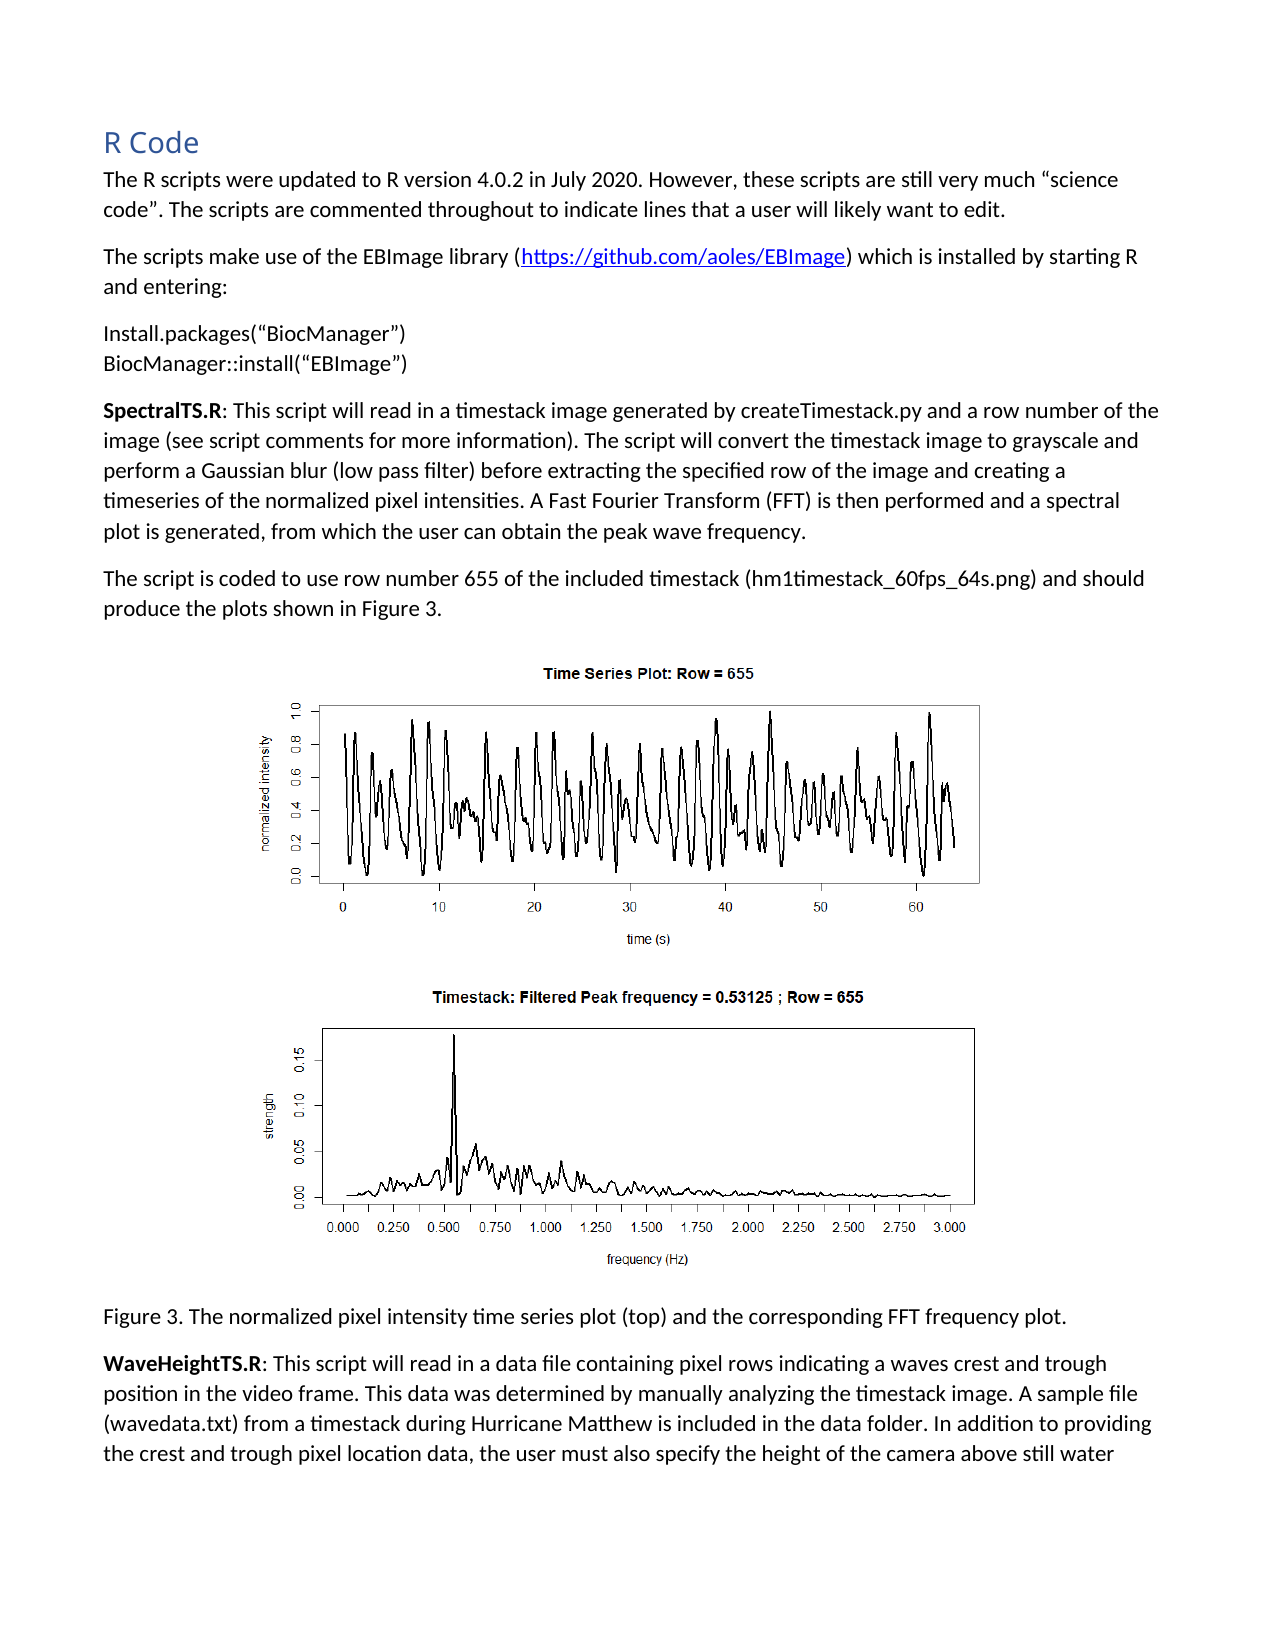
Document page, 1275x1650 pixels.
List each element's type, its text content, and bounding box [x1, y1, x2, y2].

text Figure 3. The normalized pixel intensity time series plot (top) and the corresponding FFT frequency plot. [103, 1302, 1162, 1330]
subtitle R Code [103, 122, 1162, 162]
picture [258, 964, 1007, 1283]
text The R scripts were updated to R version 4.0.2 in July 2020. However, these scripts are still very much “science code”. The scripts are commented throughout to indicate lines that a user will likely want to edit. [103, 165, 1162, 223]
picture [254, 640, 1012, 963]
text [103, 1349, 1162, 1467]
text Install.packages(“BiocManager”) BiocManager::install(“EBImage”) [103, 319, 1162, 377]
text SpectralTS.R: This script will read in a timestack image generated by createTimestack.py and a row number of the image (see script comments for more information). The script will convert the timestack image to grayscale and perform a Gaussian blur (low pass filter) before extracting the specified row of the image and creating a timeseries of the normalized pixel intensities. A Fast Fourier Transform (FFT) is then performed and a spectral plot is generated, from which the user can obtain the peak wave frequency. [103, 396, 1162, 545]
text The scripts make use of the EBImage library (https://github.com/aoles/EBImage) which is installed by starting R and entering: [103, 242, 1162, 300]
text The script is coded to use row number 655 of the included timestack (hm1timestack_60fps_64s.png) and should produce the plots shown in Figure 3. [103, 564, 1162, 622]
